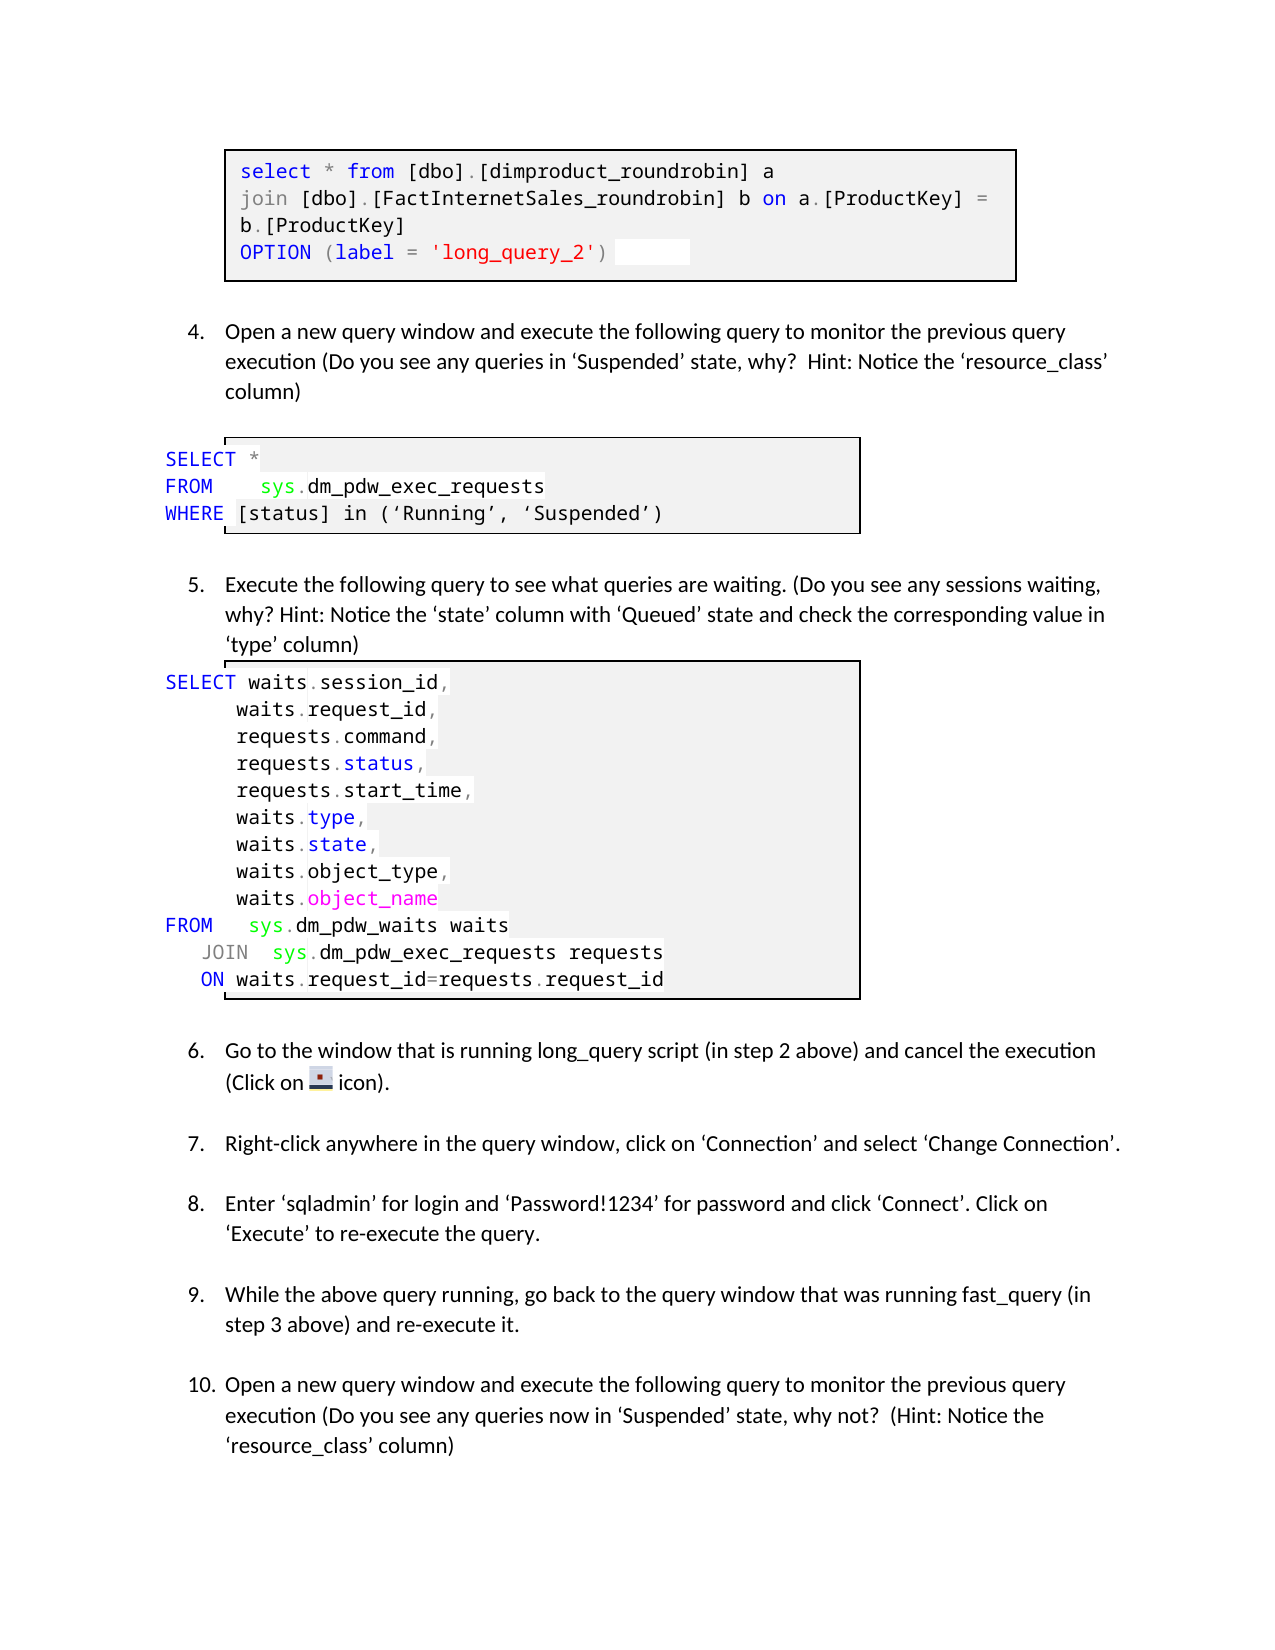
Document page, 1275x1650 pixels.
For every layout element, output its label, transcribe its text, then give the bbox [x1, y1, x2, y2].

list Open a new query window and execute the following query to monitor the previous query execution (Do you see any queries in ‘Suspended’ state, why? Hint: Notice the ‘resource_class’ column) [187, 317, 1125, 405]
list Open a new query window and execute the following query to monitor the previous query execution (Do you see any queries now in ‘Suspended’ state, why not? (Hint: Notice the ‘resource_class’ column) [187, 1371, 1125, 1459]
list Execute the following query to see what queries are waiting. (Do you see any sessions waiting, why? Hint: Notice the ‘state’ column with ‘Queued’ state and check the corresponding value in ‘type’ column) [187, 570, 1125, 658]
list Go to the window that is running long_query script (in step 2 above) and cancel the execution (Click on icon). [187, 1036, 1125, 1097]
list Right-click anywhere in the query window, click on ‘Connection’ and select ‘Change Connection’. [187, 1129, 1125, 1157]
picture [309, 1066, 333, 1091]
list Enter ‘sqladmin’ for login and ‘Password!1234’ for password and click ‘Connect’. Click on ‘Execute’ to re-execute the query. [187, 1189, 1125, 1248]
list While the above query running, go back to the query window that was running fast_query (in step 3 above) and re-execute it. [187, 1280, 1125, 1338]
